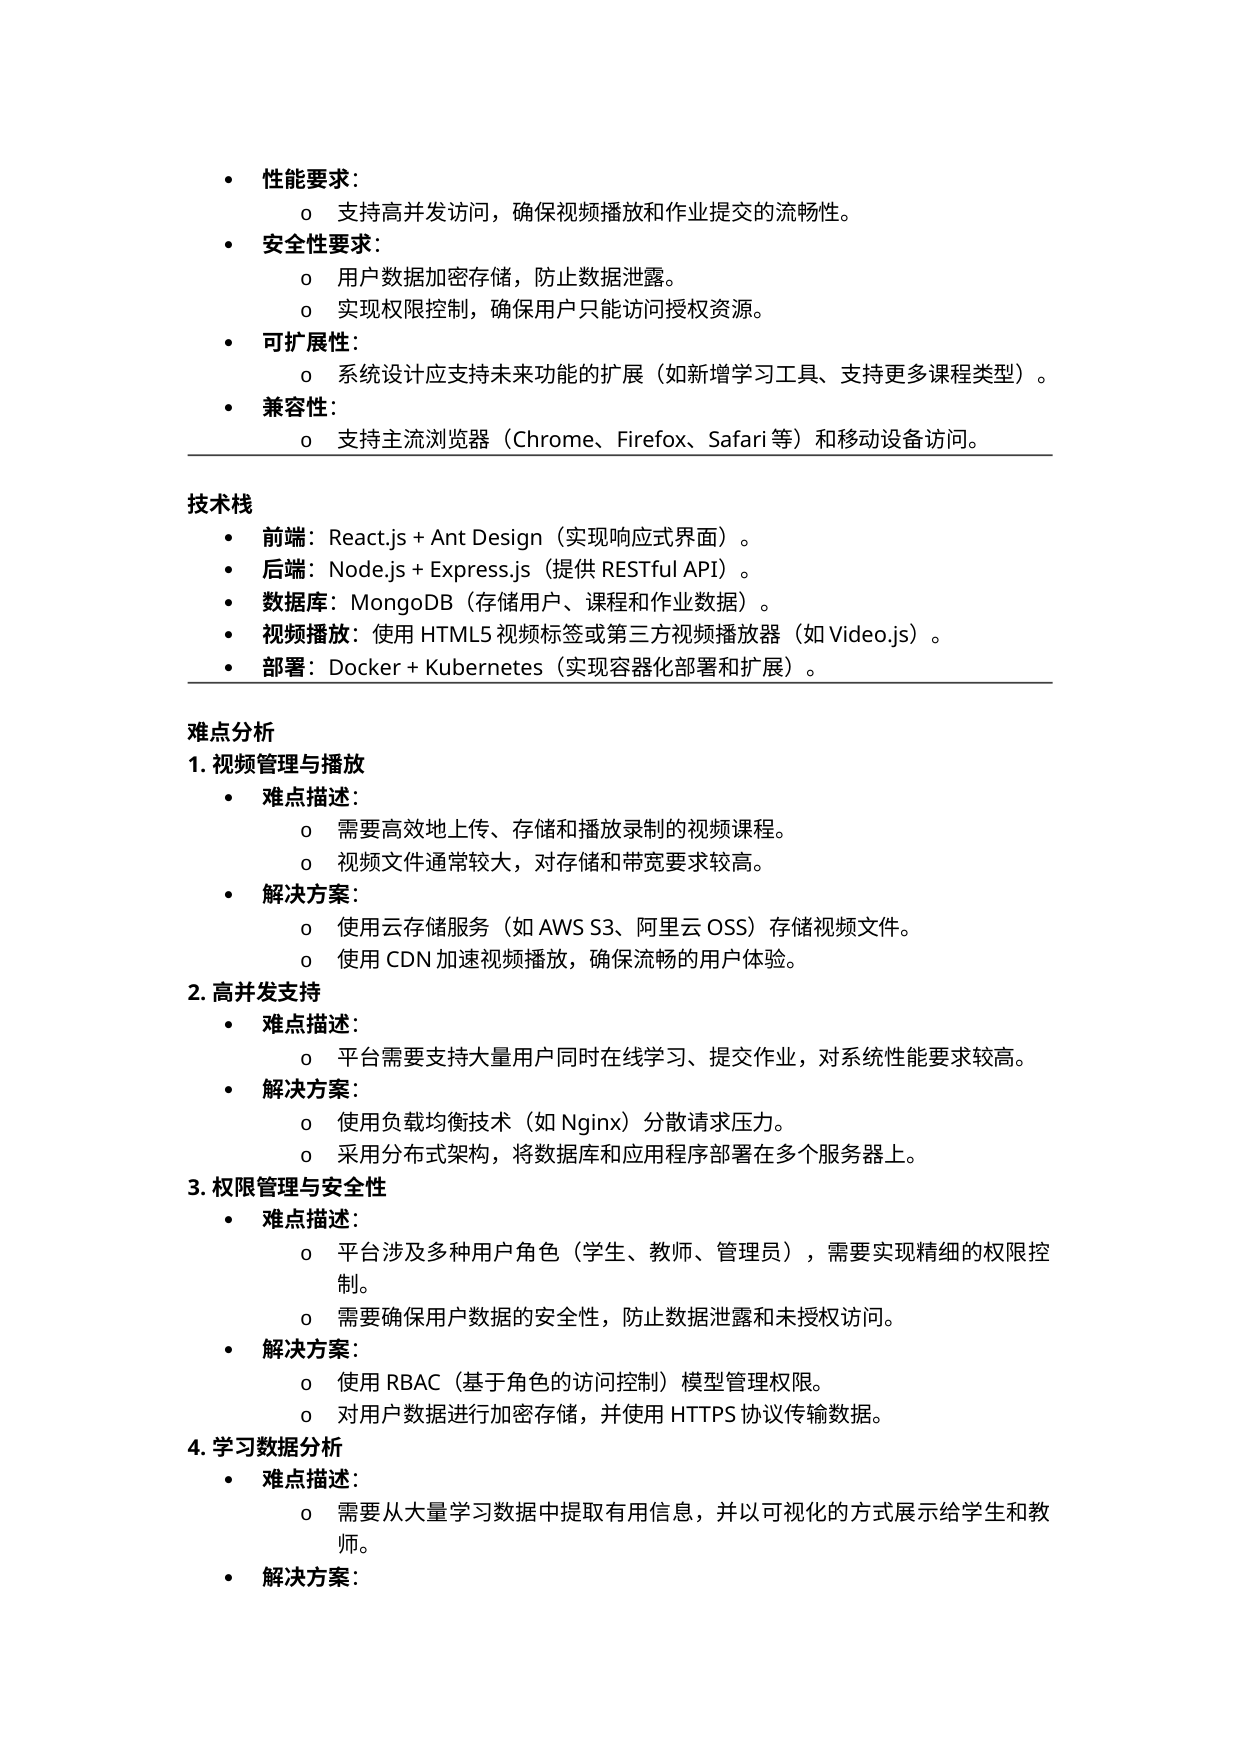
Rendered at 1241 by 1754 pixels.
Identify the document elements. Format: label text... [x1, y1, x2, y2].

list 实现权限控制，确保用户只能访问授权资源。 [300, 292, 1053, 324]
list 使用负载均衡技术（如Nginx）分散请求压力。 [300, 1104, 1053, 1137]
text 4. 学习数据分析 [187, 1429, 1053, 1462]
list 视频文件通常较大，对存储和带宽要求较高。 [300, 844, 1053, 877]
list 难点描述： [225, 1462, 1053, 1494]
list 需要确保用户数据的安全性，防止数据泄露和未授权访问。 [300, 1299, 1053, 1332]
list 解决方案： [225, 1332, 1053, 1364]
list 安全性要求： [225, 227, 1053, 259]
list 解决方案： [225, 1072, 1053, 1104]
list 难点描述： [225, 1007, 1053, 1039]
text 1. 视频管理与播放 [187, 747, 1053, 779]
list 解决方案： [225, 877, 1053, 909]
list 数据库：MongoDB（存储用户、课程和作业数据）。 [225, 584, 1053, 617]
list 使用CDN加速视频播放，确保流畅的用户体验。 [300, 942, 1053, 974]
text 技术栈 [187, 487, 1053, 519]
list 解决方案： [225, 1559, 1053, 1592]
list 需要从大量学习数据中提取有用信息，并以可视化的方式展示给学生和教师。 [300, 1494, 1053, 1559]
list 系统设计应支持未来功能的扩展（如新增学习工具、支持更多课程类型）。 [300, 357, 1053, 389]
list 支持高并发访问，确保视频播放和作业提交的流畅性。 [300, 194, 1053, 227]
list 难点描述： [225, 1202, 1053, 1234]
text 3. 权限管理与安全性 [187, 1169, 1053, 1202]
list 使用RBAC（基于角色的访问控制）模型管理权限。 [300, 1364, 1053, 1397]
text 难点分析 [187, 714, 1053, 747]
list 难点描述： [225, 779, 1053, 812]
list 平台需要支持大量用户同时在线学习、提交作业，对系统性能要求较高。 [300, 1039, 1053, 1072]
list 对用户数据进行加密存储，并使用HTTPS协议传输数据。 [300, 1397, 1053, 1429]
list 使用云存储服务（如AWS S3、阿里云OSS）存储视频文件。 [300, 909, 1053, 942]
list 可扩展性： [225, 324, 1053, 357]
list 用户数据加密存储，防止数据泄露。 [300, 259, 1053, 292]
list 视频播放：使用HTML5视频标签或第三方视频播放器（如Video.js）。 [225, 617, 1053, 649]
list 后端：Node.js + Express.js（提供RESTful API）。 [225, 552, 1053, 584]
text 2. 高并发支持 [187, 974, 1053, 1007]
list 需要高效地上传、存储和播放录制的视频课程。 [300, 812, 1053, 844]
list 采用分布式架构，将数据库和应用程序部署在多个服务器上。 [300, 1137, 1053, 1169]
list 部署：Docker + Kubernetes（实现容器化部署和扩展）。 [225, 649, 1053, 681]
list 平台涉及多种用户角色（学生、教师、管理员），需要实现精细的权限控制。 [300, 1234, 1053, 1299]
list 兼容性： [225, 389, 1053, 422]
list 支持主流浏览器（Chrome、Firefox、Safari等）和移动设备访问。 [300, 422, 1053, 454]
list 性能要求： [225, 162, 1053, 194]
list 前端：React.js + Ant Design（实现响应式界面）。 [225, 519, 1053, 552]
